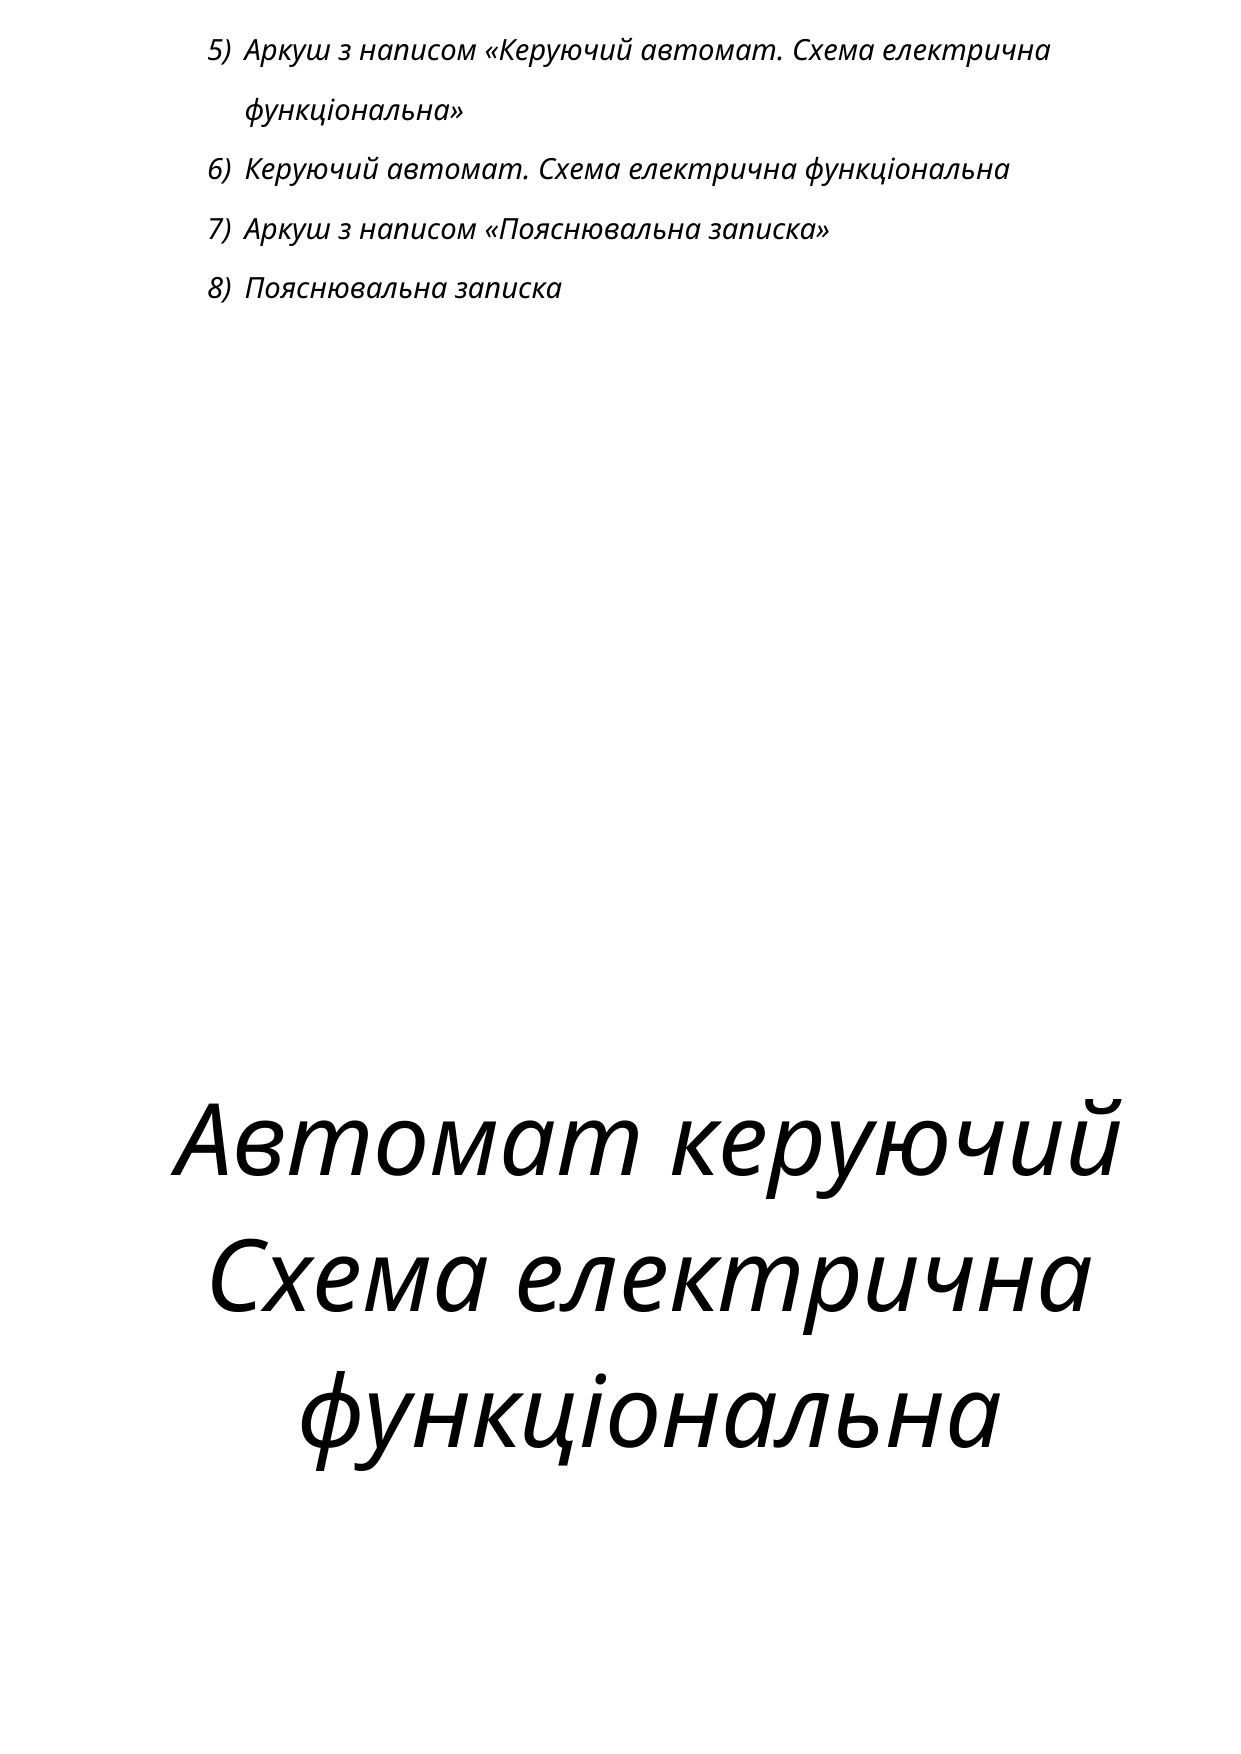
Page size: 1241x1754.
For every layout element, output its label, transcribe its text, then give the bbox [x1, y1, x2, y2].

list Пояснювальна записка [207, 267, 1166, 307]
list Аркуш з написом «Пояснювальна записка» [207, 208, 1166, 248]
list Керуючий автомат. Схема електрична функціональна [207, 148, 1166, 188]
list Аркуш з написом «Керуючий автомат. Схема електрична функціональна» [207, 29, 1166, 129]
text Автомат керуючий [118, 1068, 1181, 1204]
text Схема електрична функціональна [118, 1204, 1181, 1477]
